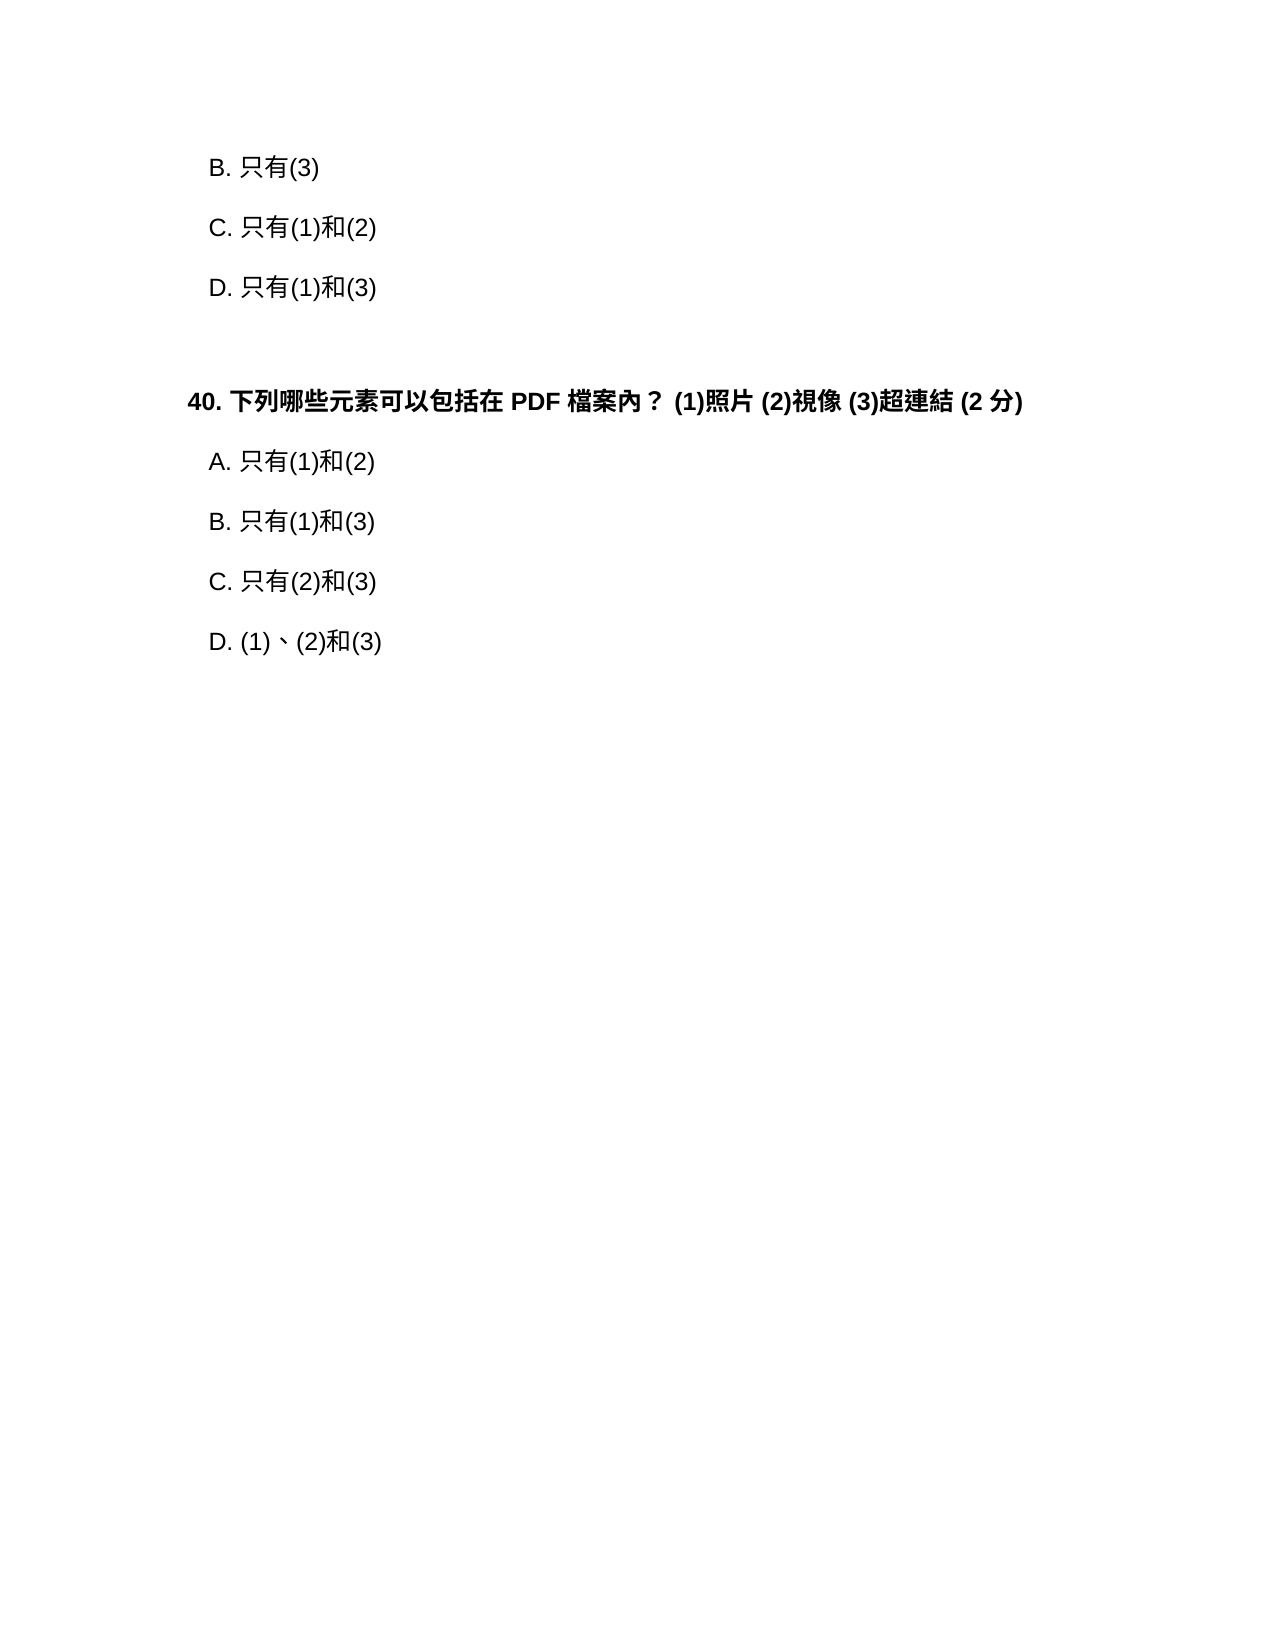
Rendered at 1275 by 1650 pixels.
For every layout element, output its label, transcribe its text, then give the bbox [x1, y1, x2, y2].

text C. 只有(1)和(2) [187, 210, 1087, 244]
text 40. 下列哪些元素可以包括在 PDF 檔案內？ (1)照片 (2)視像 (3)超連結 (2 分) [187, 384, 1087, 418]
text A. 只有(1)和(2) [187, 444, 1087, 478]
text D. (1)、(2)和(3) [187, 624, 1087, 658]
text D. 只有(1)和(3) [187, 270, 1087, 304]
text B. 只有(3) [187, 150, 1087, 184]
text C. 只有(2)和(3) [187, 564, 1087, 598]
text B. 只有(1)和(3) [187, 504, 1087, 538]
